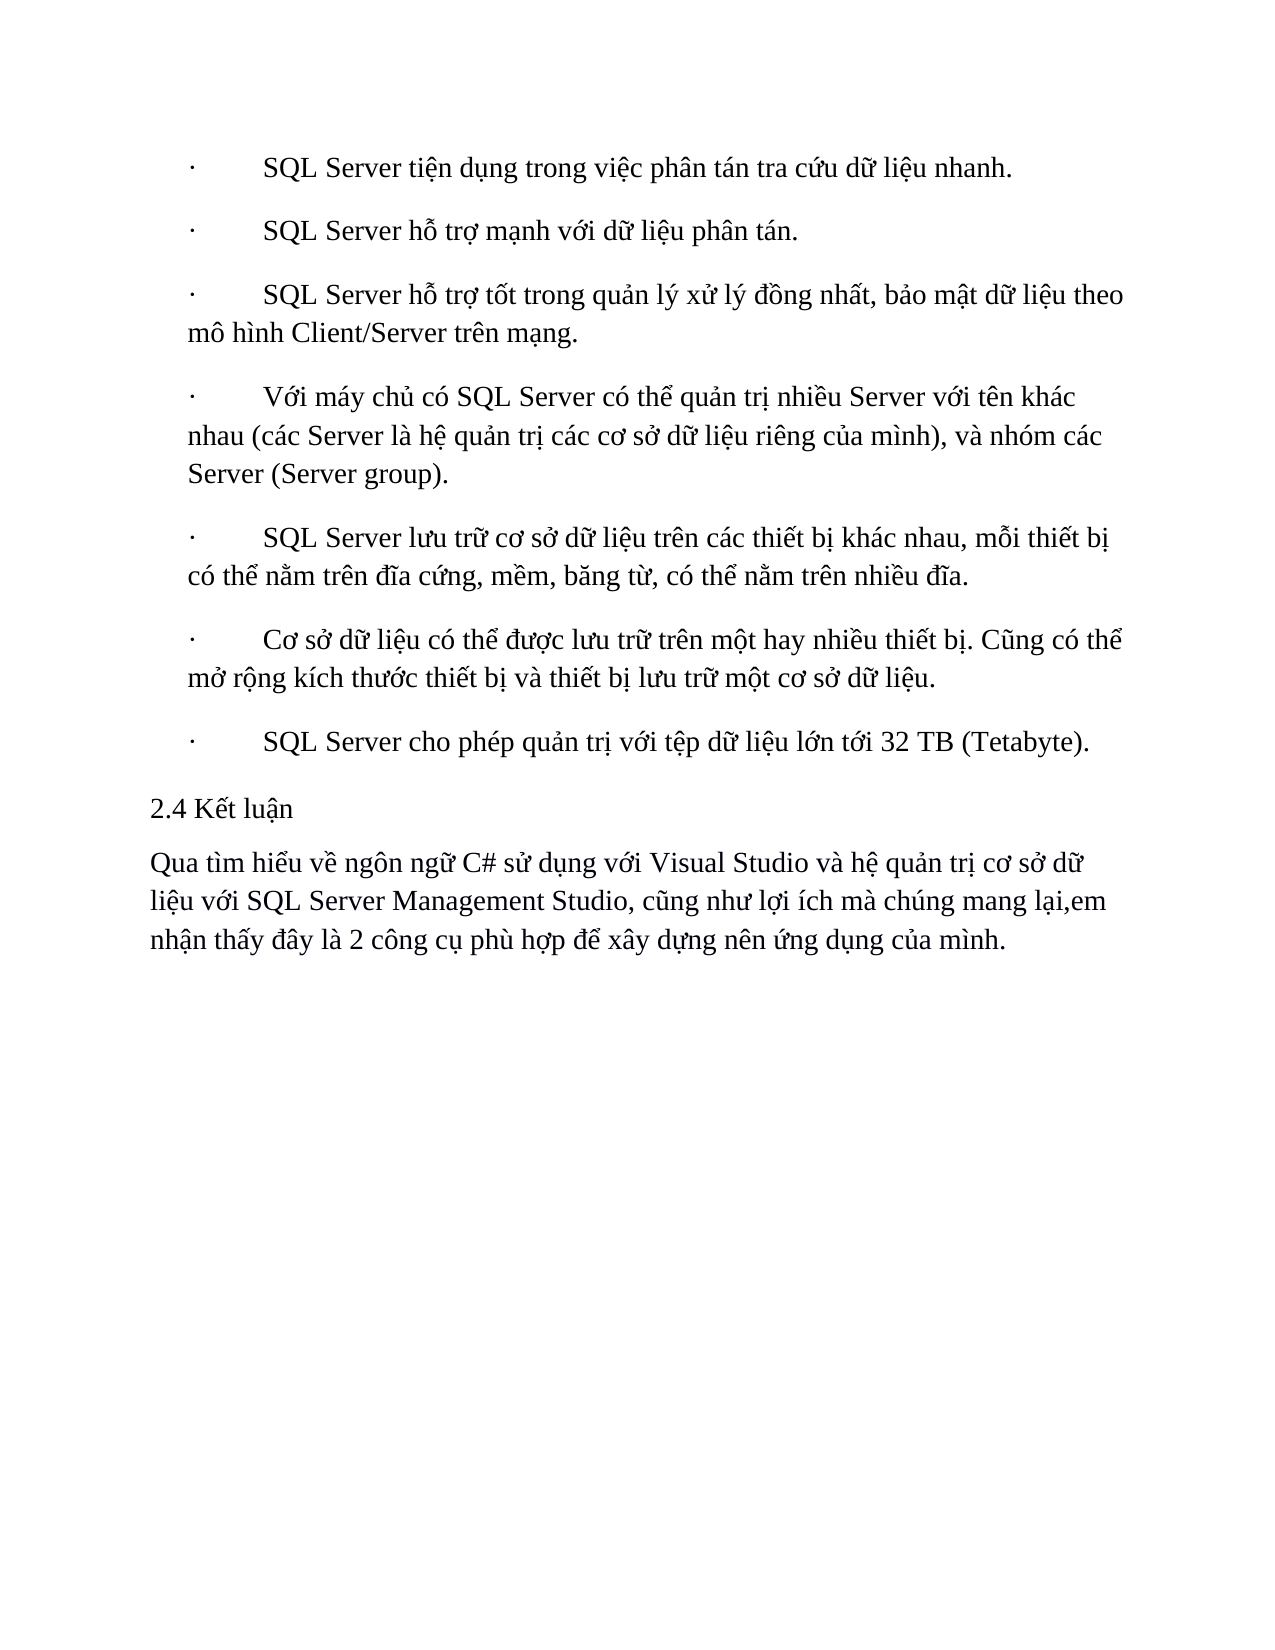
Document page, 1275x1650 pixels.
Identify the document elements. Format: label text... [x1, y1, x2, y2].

text Qua tìm hiểu về ngôn ngữ C# sử dụng với Visual Studio và hệ quản trị cơ sở dữ liệu với SQL Server Management Studio, cũng như lợi ích mà chúng mang lại,em nhận thấy đây là 2 công cụ phù hợp để xây dựng nên ứng dụng của mình. [150, 845, 1125, 955]
text · SQL Server cho phép quản trị với tệp dữ liệu lớn tới 32 TB (Tetabyte). [187, 724, 1125, 757]
text · SQL Server hỗ trợ tốt trong quản lý xử lý đồng nhất, bảo mật dữ liệu theo mô hình Client/Server trên mạng. [187, 277, 1125, 349]
text · SQL Server tiện dụng trong việc phân tán tra cứu dữ liệu nhanh. [187, 150, 1125, 183]
text · SQL Server lưu trữ cơ sở dữ liệu trên các thiết bị khác nhau, mỗi thiết bị có thể nằm trên đĩa cứng, mềm, băng từ, có thể nằm trên nhiều đĩa. [187, 520, 1125, 592]
text · Cơ sở dữ liệu có thể được lưu trữ trên một hay nhiều thiết bị. Cũng có thể mở rộng kích thước thiết bị và thiết bị lưu trữ một cơ sở dữ liệu. [187, 622, 1125, 694]
text · Với máy chủ có SQL Server có thể quản trị nhiều Server với tên khác nhau (các Server là hệ quản trị các cơ sở dữ liệu riêng của mình), và nhóm các Server (Server group). [187, 379, 1125, 490]
text · SQL Server hỗ trợ mạnh với dữ liệu phân tán. [187, 213, 1125, 247]
subtitle 2.4 Kết luận [150, 792, 1125, 825]
